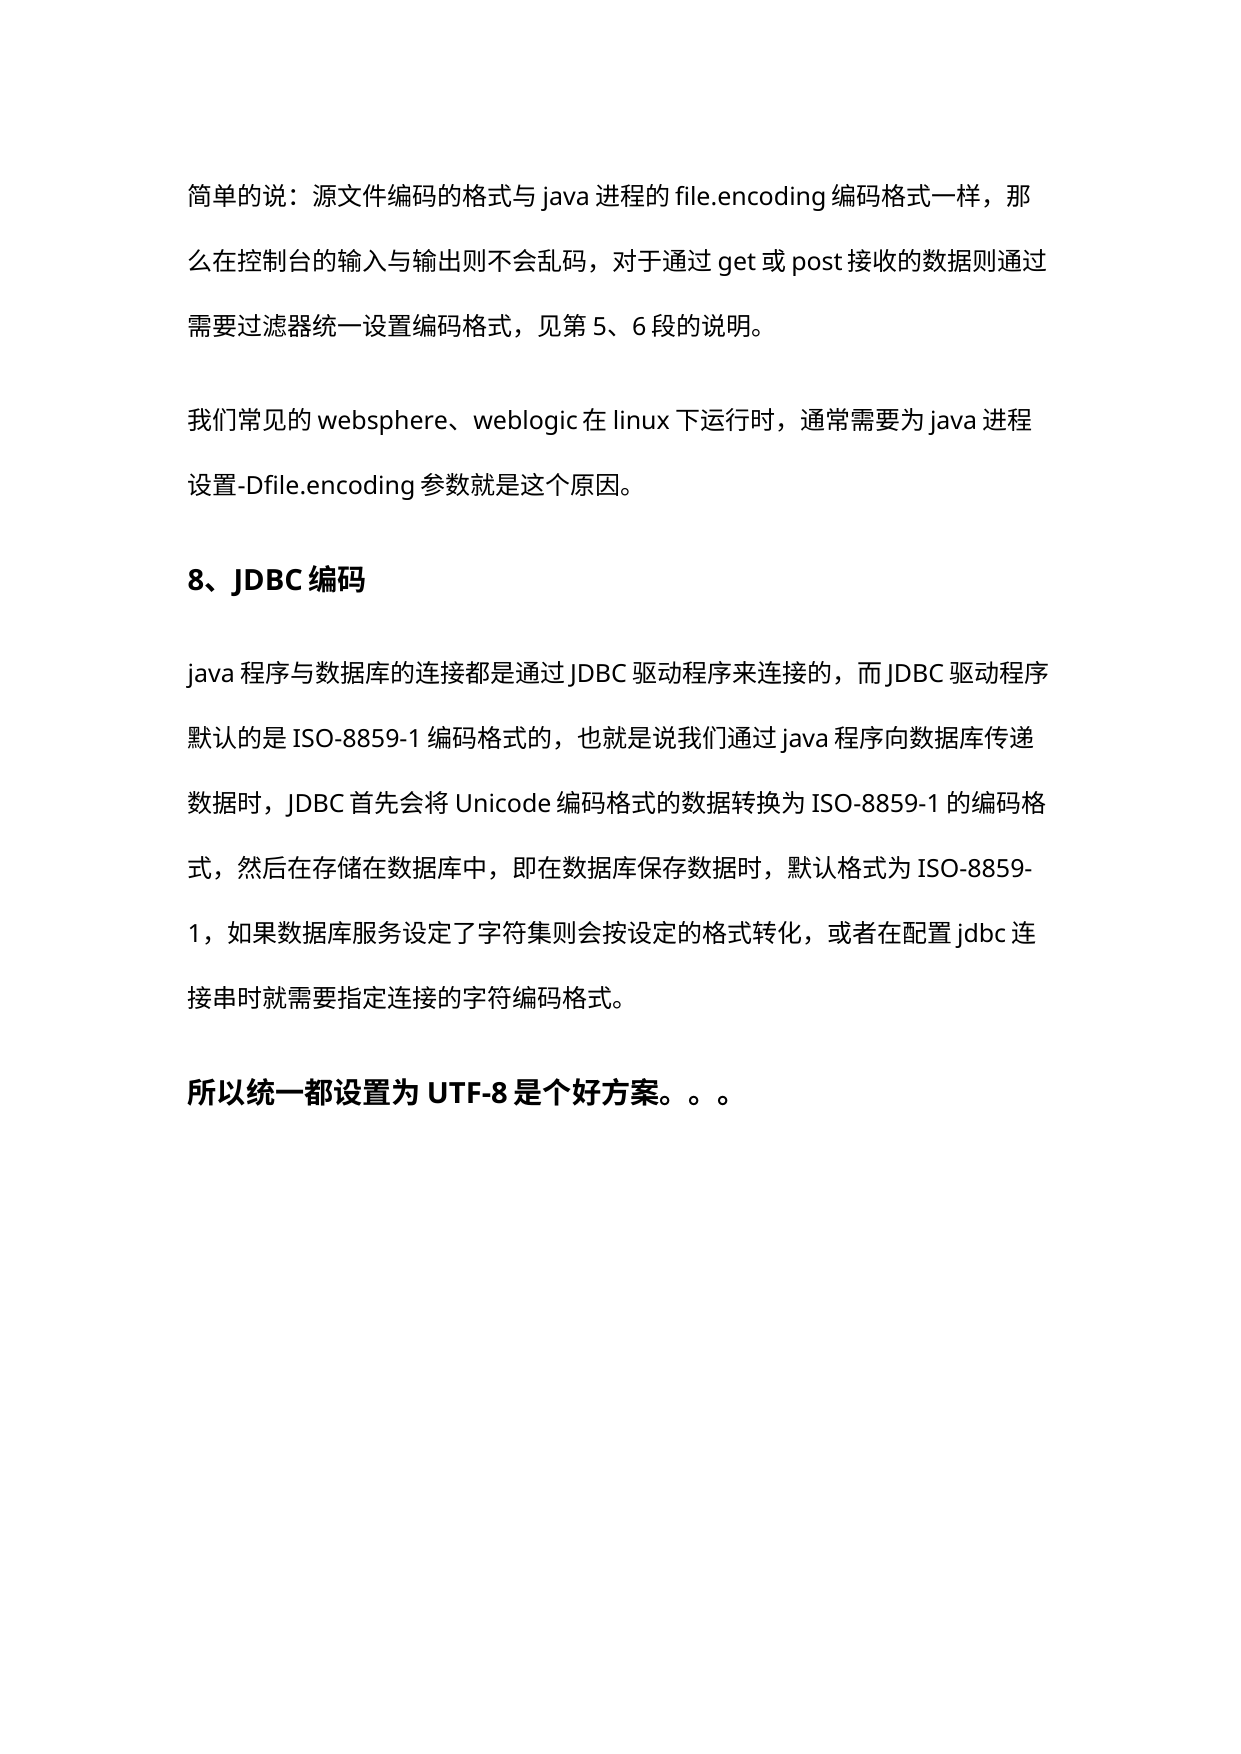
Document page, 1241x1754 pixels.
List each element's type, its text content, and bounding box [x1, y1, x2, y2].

text 我们常见的websphere、weblogic在linux下运行时，通常需要为java进程设置-Dfile.encoding参数就是这个原因。 [187, 386, 1053, 516]
text 简单的说：源文件编码的格式与java进程的file.encoding编码格式一样，那么在控制台的输入与输出则不会乱码，对于通过get或post接收的数据则通过需要过滤器统一设置编码格式，见第5、6段的说明。 [187, 162, 1053, 357]
text 所以统一都设置为UTF-8是个好方案。。。 [187, 1059, 1053, 1124]
text java程序与数据库的连接都是通过JDBC驱动程序来连接的，而JDBC驱动程序默认的是ISO-8859-1编码格式的，也就是说我们通过java程序向数据库传递数据时，JDBC首先会将Unicode编码格式的数据转换为ISO-8859-1的编码格式，然后在存储在数据库中，即在数据库保存数据时，默认格式为ISO-8859-1，如果数据库服务设定了字符集则会按设定的格式转化，或者在配置jdbc连接串时就需要指定连接的字符编码格式。 [187, 639, 1053, 1029]
text 8、JDBC编码 [187, 545, 1053, 610]
